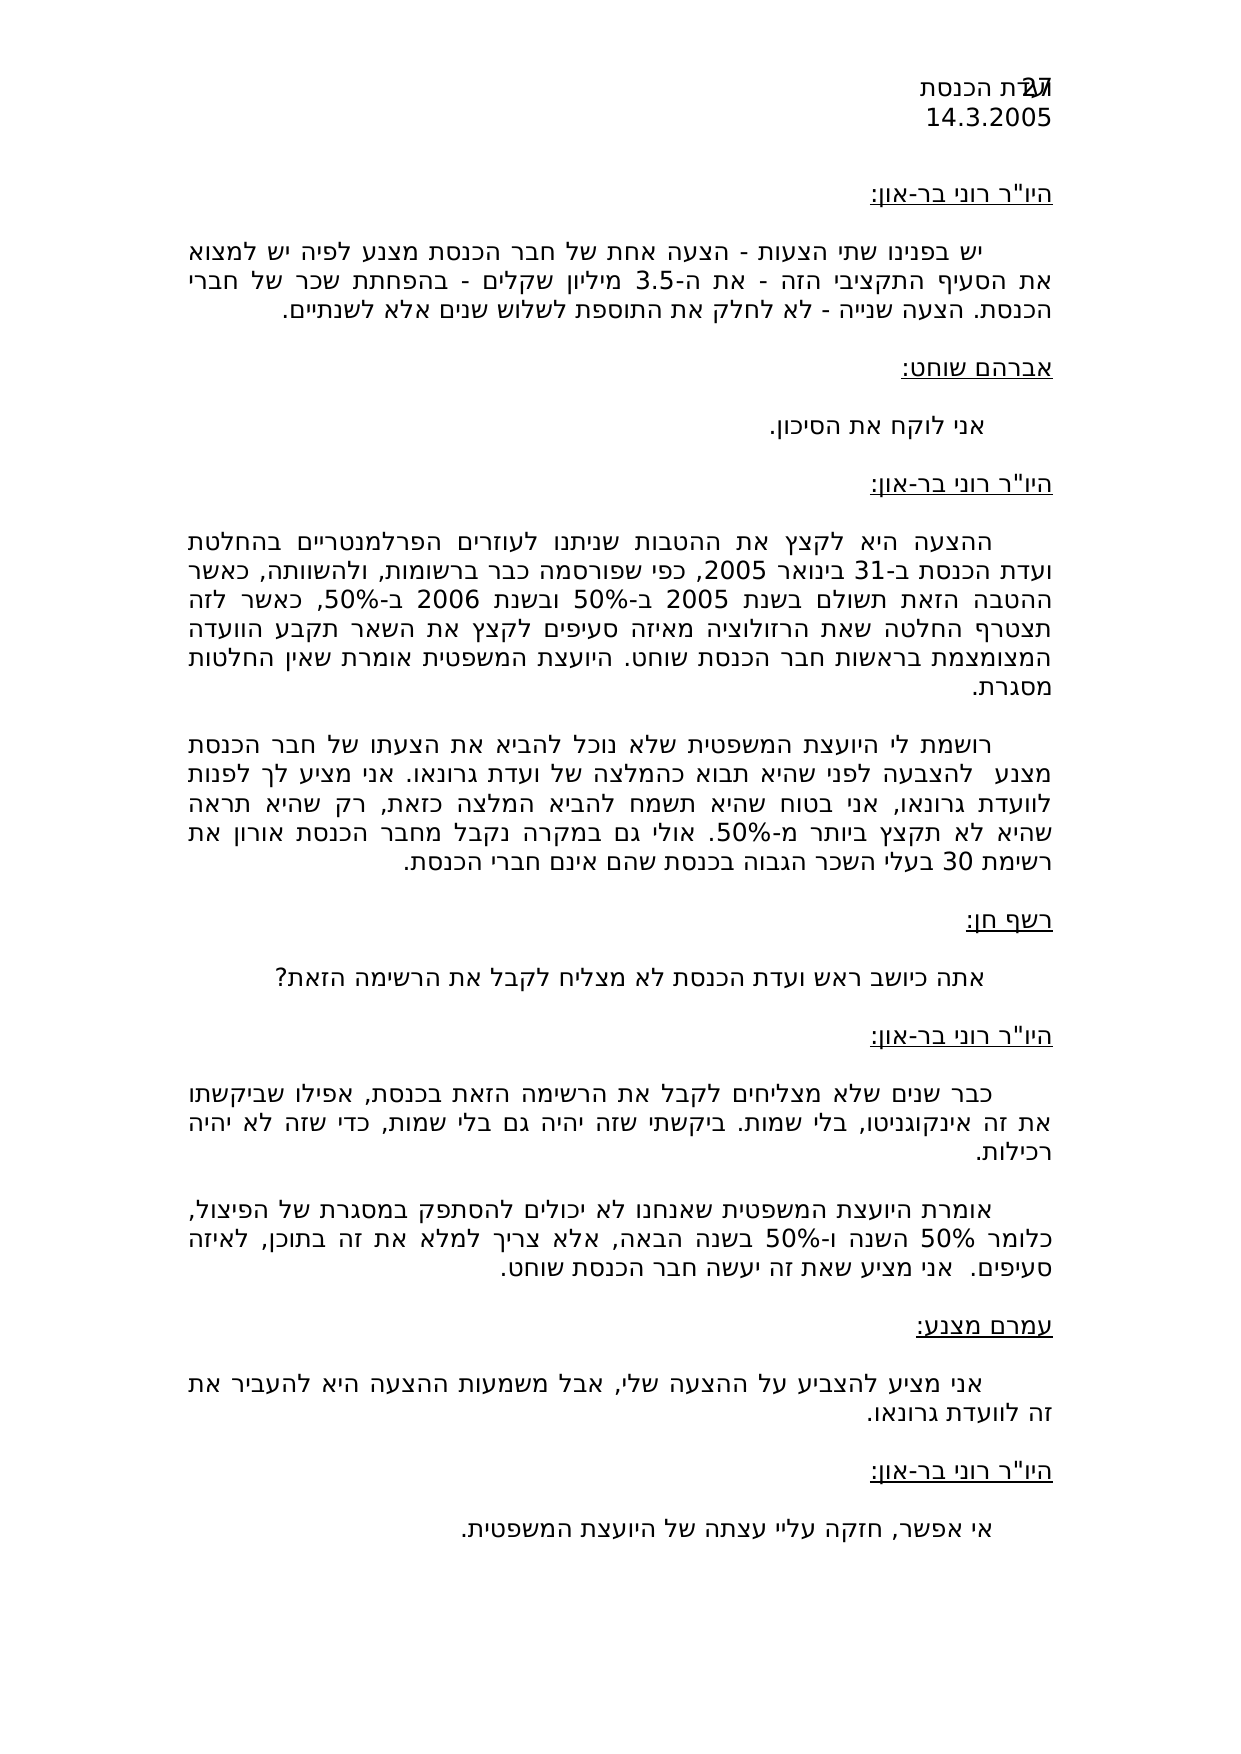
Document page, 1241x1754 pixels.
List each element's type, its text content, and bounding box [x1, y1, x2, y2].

text אני מציע להצביע על ההצעה שלי, אבל משמעות ההצעה היא להעביר את זה לוועדת גרונאו. [187, 1369, 1053, 1427]
text אתה כיושב ראש ועדת הכנסת לא מצליח לקבל את הרשימה הזאת? [187, 963, 1053, 992]
text רשף חן: [187, 905, 1053, 934]
text כבר שנים שלא מצליחים לקבל את הרשימה הזאת בכנסת, אפילו שביקשתו את זה אינקוגניטו, בלי שמות. ביקשתי שזה יהיה גם בלי שמות, כדי שזה לא יהיה רכילות. [187, 1079, 1053, 1166]
text אברהם שוחט: [187, 353, 1053, 382]
text היו"ר רוני בר-און: [187, 1021, 1053, 1050]
text יש בפנינו שתי הצעות - הצעה אחת של חבר הכנסת מצנע לפיה יש למצוא את הסעיף התקציבי הזה - את ה-3.5 מיליון שקלים - בהפחתת שכר של חברי הכנסת. הצעה שנייה - לא לחלק את התוספת לשלוש שנים אלא לשנתיים. [187, 237, 1053, 324]
text עמרם מצנע: [187, 1311, 1053, 1340]
text רושמת לי היועצת המשפטית שלא נוכל להביא את הצעתו של חבר הכנסת מצנע להצבעה לפני שהיא תבוא כהמלצה של ועדת גרונאו. אני מציע לך לפנות לוועדת גרונאו, אני בטוח שהיא תשמח להביא המלצה כזאת, רק שהיא תראה שהיא לא תקצץ ביותר מ-50%. אולי גם במקרה נקבל מחבר הכנסת אורון את רשימת 30 בעלי השכר הגבוה בכנסת שהם אינם חברי הכנסת. [187, 730, 1053, 876]
text היו"ר רוני בר-און: [187, 179, 1053, 208]
text אומרת היועצת המשפטית שאנחנו לא יכולים להסתפק במסגרת של הפיצול, כלומר 50% השנה ו-50% בשנה הבאה, אלא צריך למלא את זה בתוכן, לאיזה סעיפים. אני מציע שאת זה יעשה חבר הכנסת שוחט. [187, 1195, 1053, 1282]
text אי אפשר, חזקה עליי עצתה של היועצת המשפטית. [187, 1514, 1053, 1543]
text היו"ר רוני בר-און: [187, 469, 1053, 498]
text ההצעה היא לקצץ את ההטבות שניתנו לעוזרים הפרלמנטריים בהחלטת ועדת הכנסת ב-31 בינואר 2005, כפי שפורסמה כבר ברשומות, ולהשוותה, כאשר ההטבה הזאת תשולם בשנת 2005 ב-50% ובשנת 2006 ב-50%, כאשר לזה תצטרף החלטה שאת הרזולוציה מאיזה סעיפים לקצץ את השאר תקבע הוועדה המצומצמת בראשות חבר הכנסת שוחט. היועצת המשפטית אומרת שאין החלטות מסגרת. [187, 527, 1053, 702]
text היו"ר רוני בר-און: [187, 1456, 1053, 1485]
text אני לוקח את הסיכון. [187, 411, 1053, 440]
